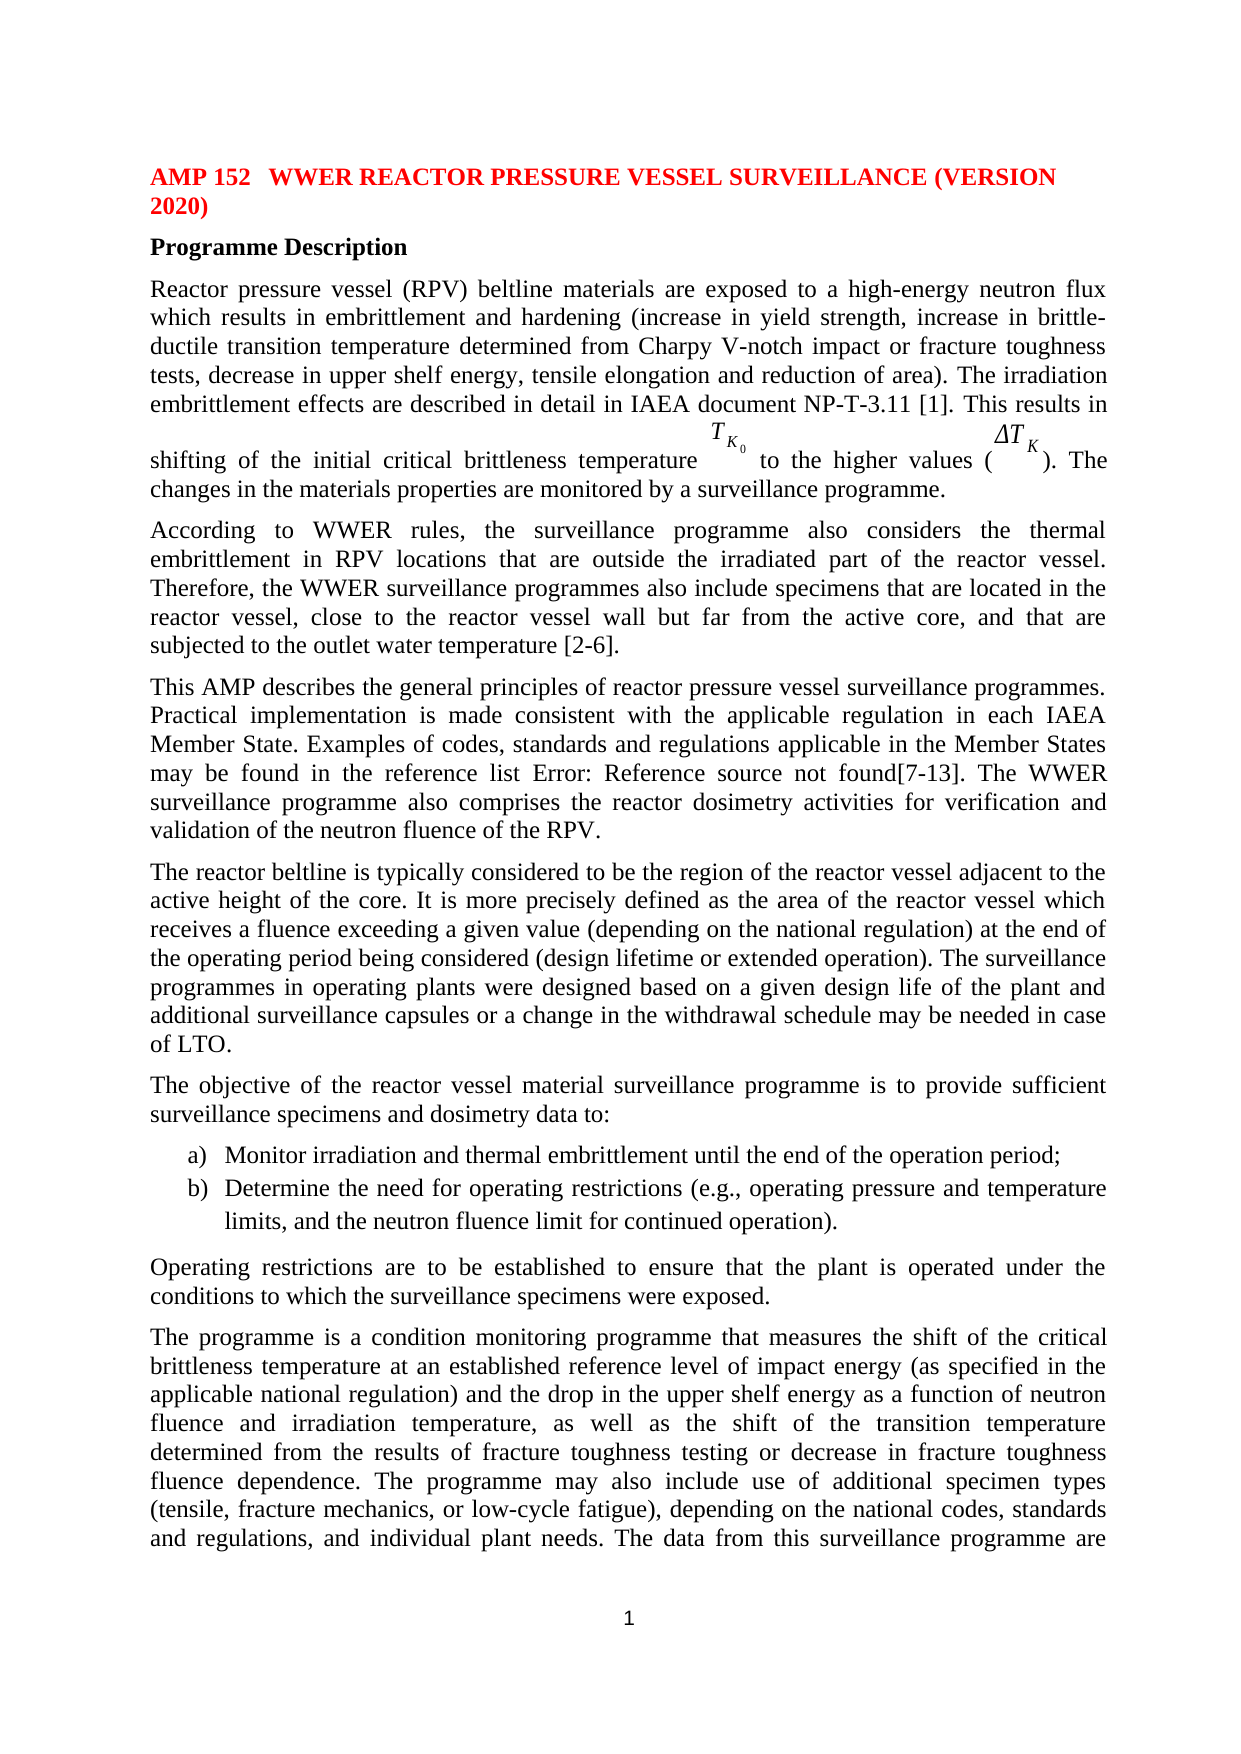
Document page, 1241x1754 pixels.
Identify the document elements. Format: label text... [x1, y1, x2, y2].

text Reactor pressure vessel (RPV) beltline materials are exposed to a high-energy neutron flux which results in embrittlement and hardening (increase in yield strength, increase in brittle-ductile transition temperature determined from Charpy V-notch impact or fracture toughness tests, decrease in upper shelf energy, tensile elongation and reduction of area). The irradiation embrittlement effects are described in detail in IAEA document NP-T-3.11 [1]. This results in shifting of the initial critical brittleness temperature to the higher values (). The changes in the materials properties are monitored by a surveillance programme. [150, 274, 1107, 503]
list Determine the need for operating restrictions (e.g., operating pressure and temperature limits, and the neutron fluence limit for continued operation). [187, 1173, 1107, 1235]
list The objective of the reactor vessel material surveillance programme is to provide sufficient surveillance specimens and dosimetry data to: [150, 1070, 1107, 1128]
subtitle Programme Description [150, 232, 1107, 261]
subtitle AMP 152 WWER REACTOR PRESSURE VESSEL SURVEILLANCE (VERSION 2020) [150, 162, 1107, 220]
list The reactor beltline is typically considered to be the region of the reactor vessel adjacent to the active height of the core. It is more precisely defined as the area of the reactor vessel which receives a fluence exceeding a given value (depending on the national regulation) at the end of the operating period being considered (design lifetime or extended operation). The surveillance programmes in operating plants were designed based on a given design life of the plant and additional surveillance capsules or a change in the withdrawal schedule may be needed in case of LTO. [150, 857, 1107, 1058]
list Operating restrictions are to be established to ensure that the plant is operated under the conditions to which the surveillance specimens were exposed. [150, 1252, 1107, 1309]
list According to WWER rules, the surveillance programme also considers the thermal embrittlement in RPV locations that are outside the irradiated part of the reactor vessel. Therefore, the WWER surveillance programmes also include specimens that are located in the reactor vessel, close to the reactor vessel wall but far from the active core, and that are subjected to the outlet water temperature [2-6]. [150, 515, 1107, 659]
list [150, 1322, 1107, 1552]
list Monitor irradiation and thermal embrittlement until the end of the operation period; [187, 1140, 1107, 1169]
